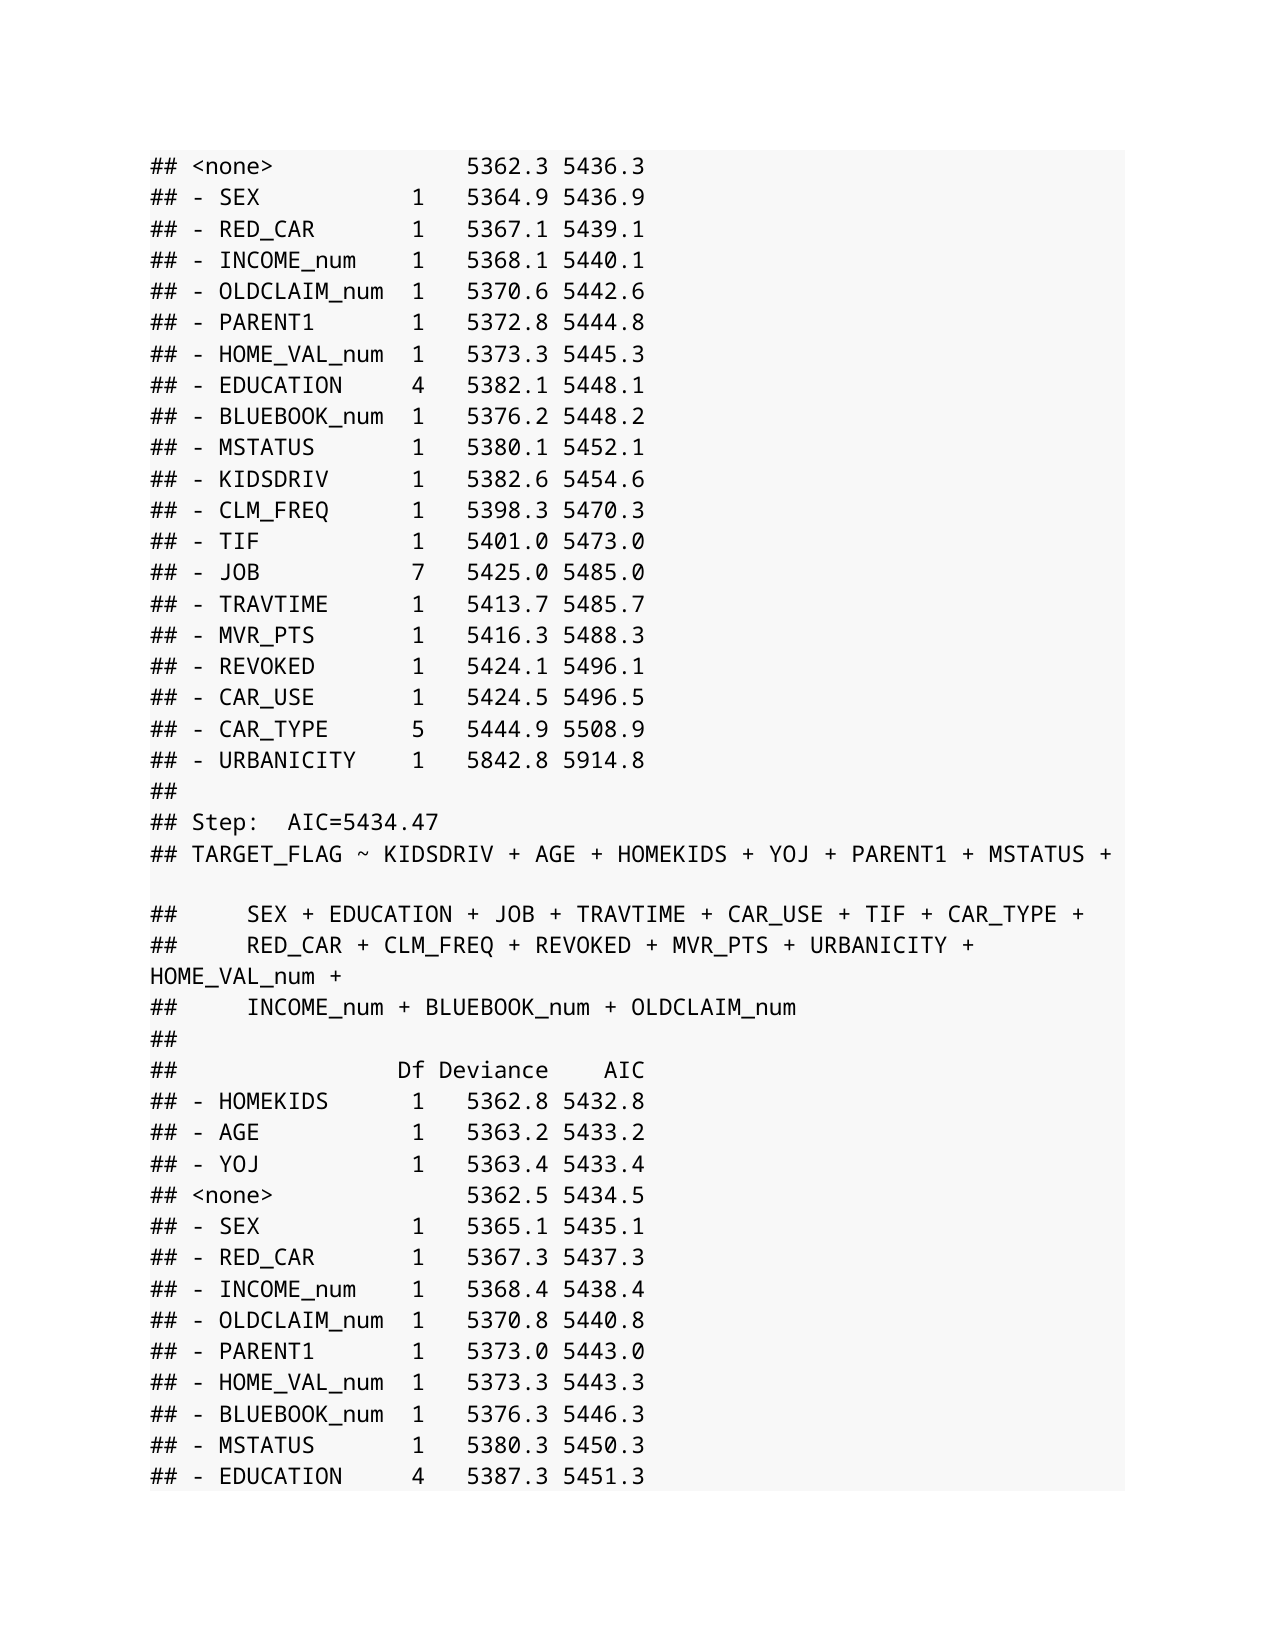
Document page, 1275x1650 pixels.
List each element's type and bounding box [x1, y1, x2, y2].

text [150, 150, 1125, 1491]
